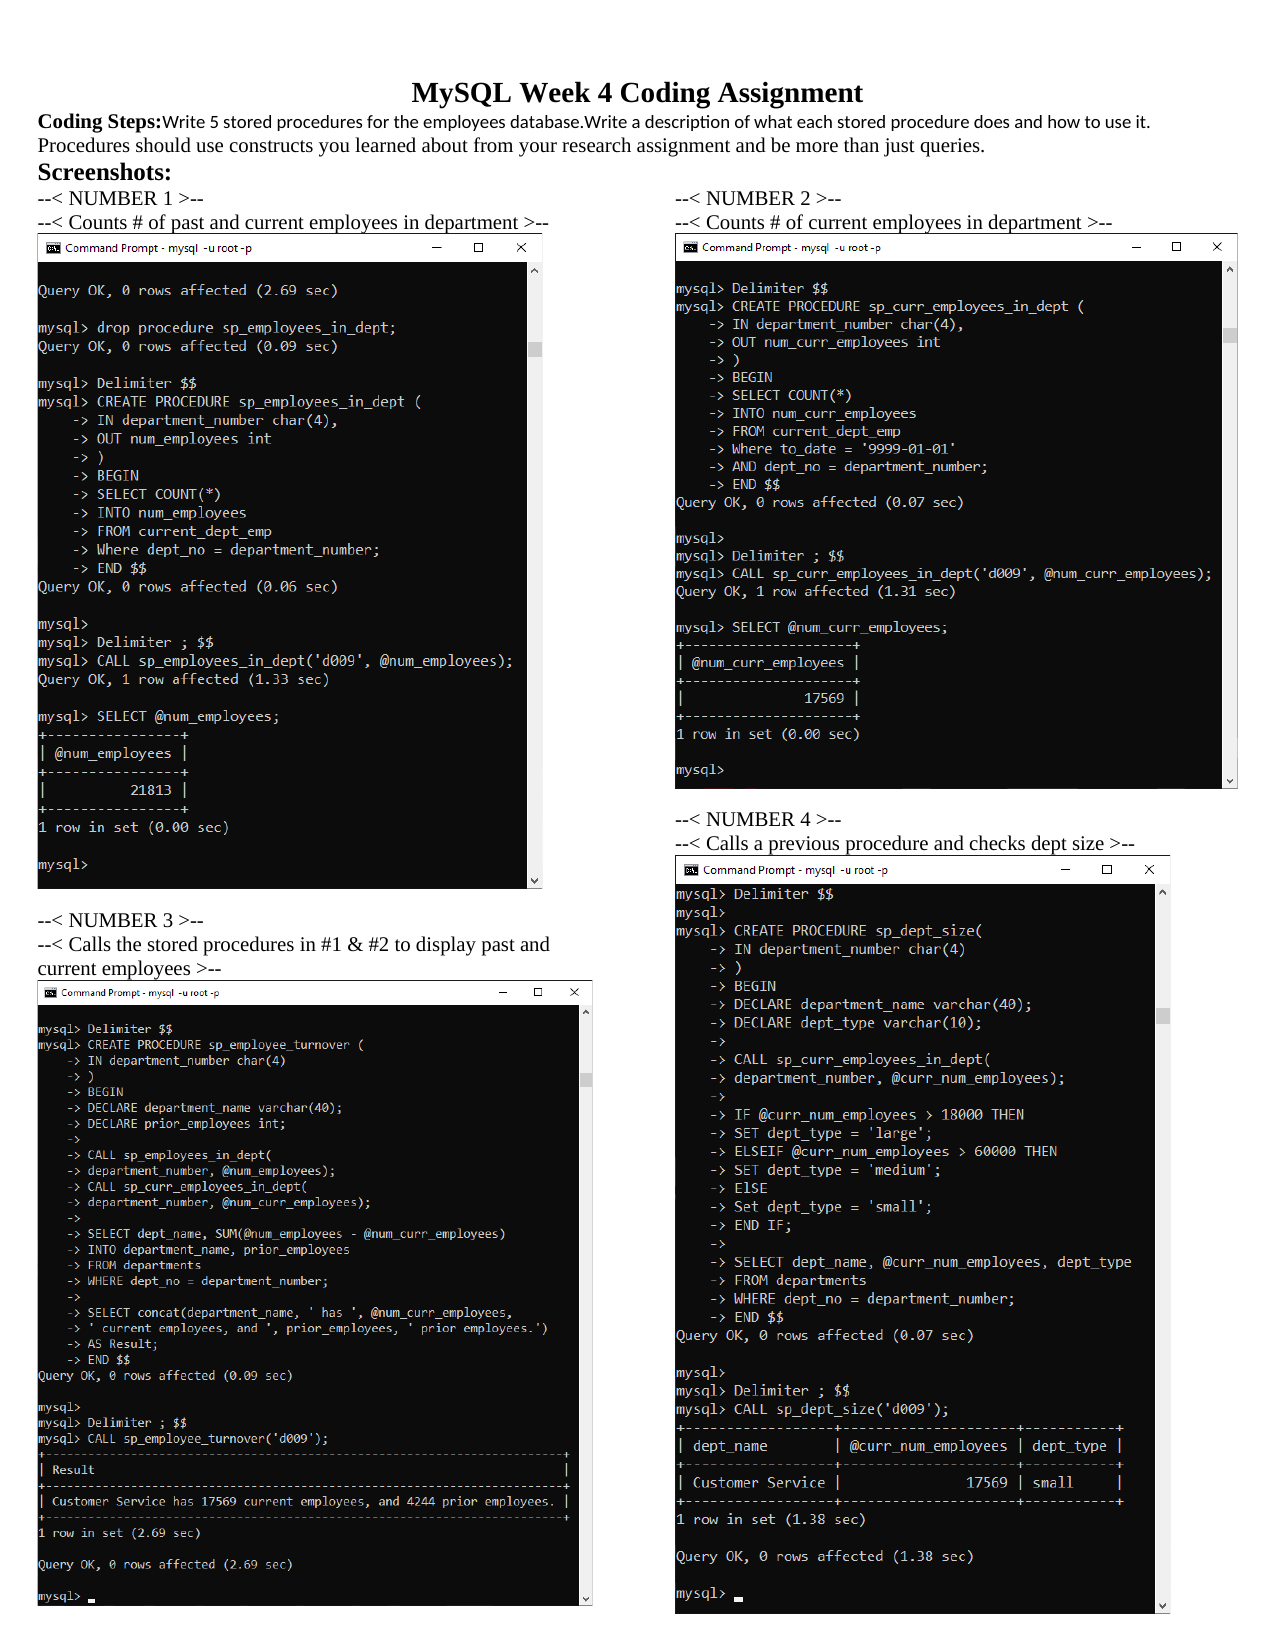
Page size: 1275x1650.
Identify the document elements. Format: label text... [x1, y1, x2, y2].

picture [675, 233, 1238, 789]
text --< NUMBER 2 >-- [675, 186, 1237, 209]
text --< Counts # of current employees in department >-- [675, 209, 1237, 233]
text --< Calls a previous procedure and checks dept size >-- [675, 831, 1237, 855]
picture [675, 855, 1171, 1614]
picture [37, 233, 543, 889]
text --< Calls the stored procedures in #1 & #2 to display past and current employees >-- [37, 932, 600, 980]
text --< Counts # of past and current employees in department >-- [37, 209, 600, 234]
text --< NUMBER 1 >-- [37, 186, 600, 209]
text --< NUMBER 3 >-- [37, 908, 600, 932]
text --< NUMBER 4 >-- [675, 807, 1237, 831]
picture [37, 980, 593, 1606]
